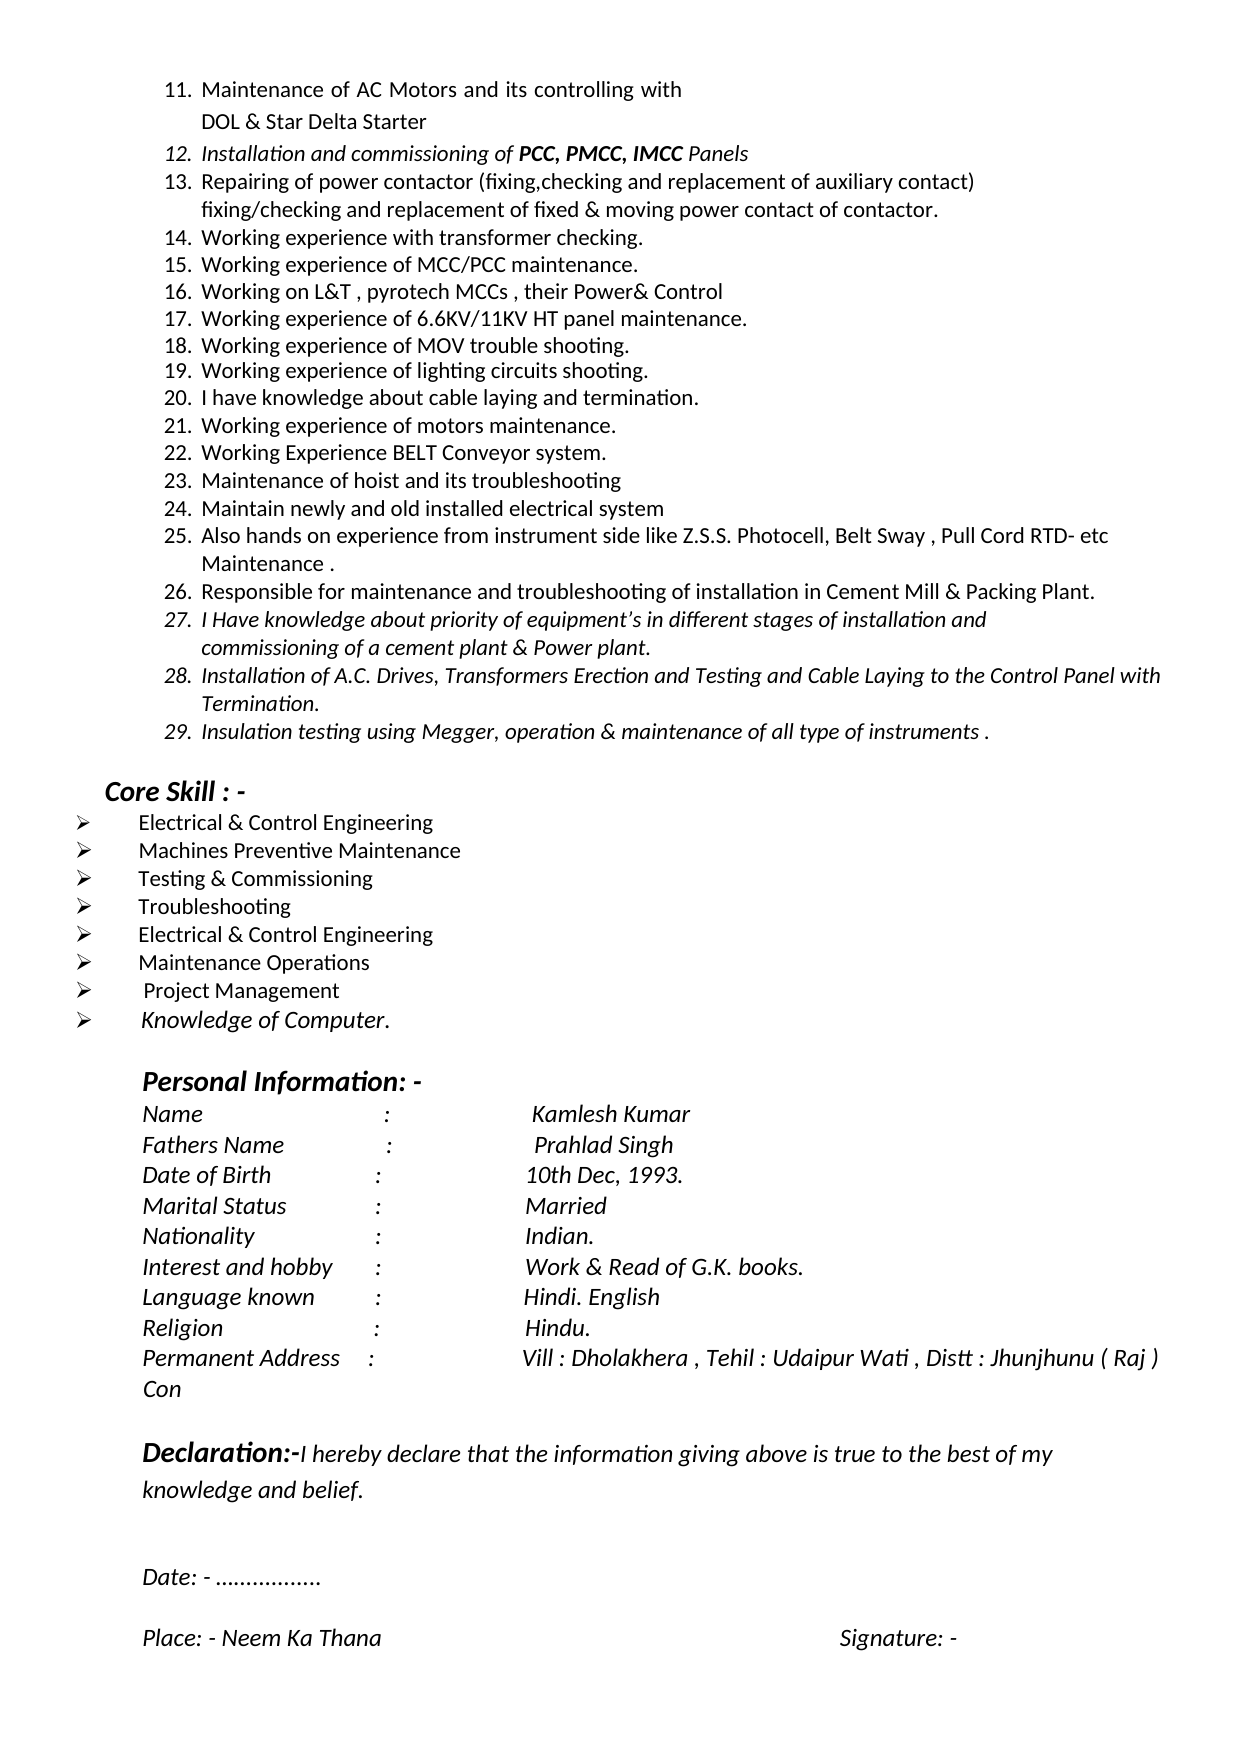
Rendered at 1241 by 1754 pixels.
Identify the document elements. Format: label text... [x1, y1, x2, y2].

list Place: - Neem Ka Thana Signature: - [142, 1622, 1165, 1652]
list Permanent Address : Vill : Dholakhera , Tehil : Udaipur Wati , Distt : Jhunjhunu ( Raj ) [142, 1343, 1165, 1373]
text Personal Information: - [142, 1063, 1165, 1098]
list Working Experience BELT Conveyor system. [163, 439, 1165, 466]
list Fathers Name : Prahlad Singh [142, 1129, 1165, 1159]
list Knowledge of Computer. [75, 1004, 1165, 1035]
list Maintenance Operations [75, 948, 1165, 976]
list Electrical & Control Engineering [75, 920, 1165, 948]
list Responsible for maintenance and troubleshooting of installation in Cement Mill & Packing Plant. [163, 577, 1165, 605]
list Also hands on experience from instrument side like Z.S.S. Photocell, Belt Sway , Pull Cord RTD- etc Maintenance . [163, 522, 1165, 577]
list Declaration:-I hereby declare that the information giving above is true to the best of my knowledge and belief. [142, 1434, 1165, 1505]
list Working on L&T , pyrotech MCCs , their Power& Control [163, 277, 1165, 304]
list Testing & Commissioning [75, 864, 1165, 892]
list Name : Kamlesh Kumar [142, 1098, 1165, 1129]
list Maintenance of AC Motors and its controlling with DOL & Star Delta Starter [163, 75, 683, 135]
list Machines Preventive Maintenance [75, 836, 1165, 864]
list Date of Birth : 10th Dec, 1993. [142, 1159, 1165, 1190]
list Religion : Hindu. [142, 1312, 1165, 1343]
list Working experience with transformer checking. [163, 223, 1165, 250]
list Nationality : Indian. [142, 1221, 1165, 1251]
list Maintain newly and old installed electrical system [163, 494, 1165, 522]
list Core Skill : - [104, 773, 1165, 808]
list fixing/checking and replacement of fixed & moving power contact of contactor. [201, 196, 1165, 223]
list I Have knowledge about priority of equipment’s in different stages of installation and commissioning of a cement plant & Power plant. [163, 605, 1165, 661]
list Maintenance of hoist and its troubleshooting [163, 466, 1165, 494]
list Electrical & Control Engineering [75, 808, 1165, 836]
list I have knowledge about cable laying and termination. [163, 383, 1165, 411]
list Working experience of MOV trouble shooting. [163, 332, 1165, 359]
list Installation of A.C. Drives, Transformers Erection and Testing and Cable Laying to the Control Panel with Termination. [163, 661, 1165, 717]
list Working experience of 6.6KV/11KV HT panel maintenance. [163, 304, 1165, 332]
list Working experience of MCC/PCC maintenance. [163, 250, 1165, 277]
list Repairing of power contactor (fixing,checking and replacement of auxiliary contact) [163, 167, 1164, 195]
list Date: - ….............. [142, 1561, 1165, 1591]
list Troubleshooting [75, 892, 1165, 920]
list Installation and commissioning of PCC, PMCC, IMCC Panels [163, 139, 1165, 167]
list Con [75, 1373, 1165, 1404]
list Working experience of motors maintenance. [163, 411, 1165, 439]
list Marital Status : Married [142, 1190, 1165, 1221]
list Language known : Hindi. English [142, 1282, 1165, 1312]
list Working experience of lighting circuits shooting. [163, 359, 1165, 383]
list Interest and hobby : Work & Read of G.K. books. [142, 1251, 1165, 1282]
list Project Management [75, 976, 1165, 1004]
list Insulation testing using Megger, operation & maintenance of all type of instruments . [163, 717, 1165, 745]
